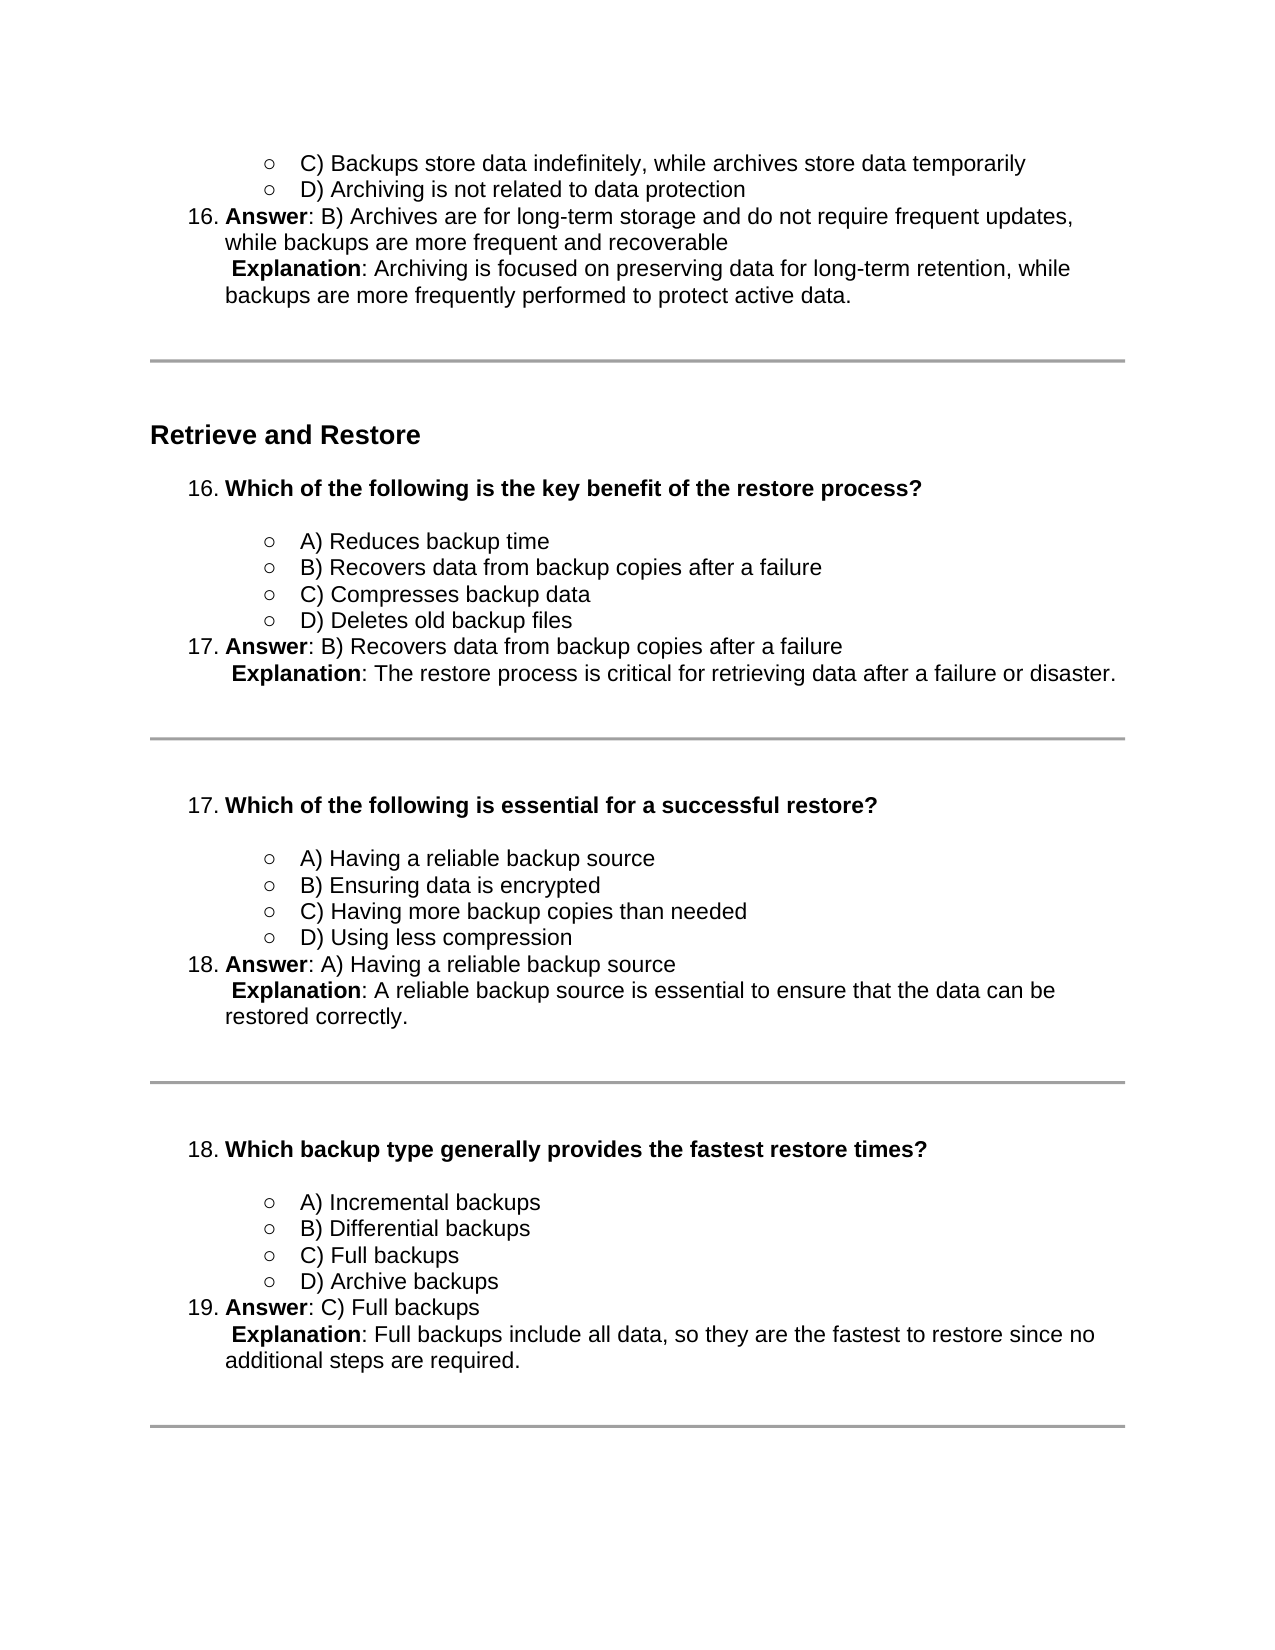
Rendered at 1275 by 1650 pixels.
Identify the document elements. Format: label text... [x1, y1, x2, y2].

subtitle Retrieve and Restore [150, 419, 1125, 450]
list B) Differential backups [262, 1215, 1125, 1242]
list Answer: A) Having a reliable backup source Explanation: A reliable backup source is essential to ensure that the data can be restored correctly. [187, 951, 1125, 1056]
list Answer: C) Full backups Explanation: Full backups include all data, so they are the fastest to restore since no additional steps are required. [187, 1294, 1125, 1400]
list A) Having a reliable backup source [262, 845, 1125, 872]
list D) Deletes old backup files [262, 607, 1125, 633]
list Which of the following is the key benefit of the restore process? [187, 475, 1125, 528]
list A) Incremental backups [262, 1189, 1125, 1215]
list Which of the following is essential for a successful restore? [187, 792, 1125, 845]
list C) Backups store data indefinitely, while archives store data temporarily [262, 150, 1125, 176]
list D) Archiving is not related to data protection [262, 176, 1125, 203]
list B) Recovers data from backup copies after a failure [262, 554, 1125, 581]
list C) Compresses backup data [262, 581, 1125, 607]
list C) Full backups [262, 1242, 1125, 1268]
list C) Having more backup copies than needed [262, 898, 1125, 924]
list B) Ensuring data is encrypted [262, 872, 1125, 898]
list Answer: B) Recovers data from backup copies after a failure Explanation: The restore process is critical for retrieving data after a failure or disaster. [187, 633, 1125, 712]
list A) Reduces backup time [262, 528, 1125, 554]
list Answer: B) Archives are for long-term storage and do not require frequent updates, while backups are more frequent and recoverable Explanation: Archiving is focused on preserving data for long-term retention, while backups are more frequently performed to protect active data. [187, 203, 1125, 334]
list D) Archive backups [262, 1268, 1125, 1294]
list D) Using less compression [262, 924, 1125, 951]
list Which backup type generally provides the fastest restore times? [187, 1136, 1125, 1189]
